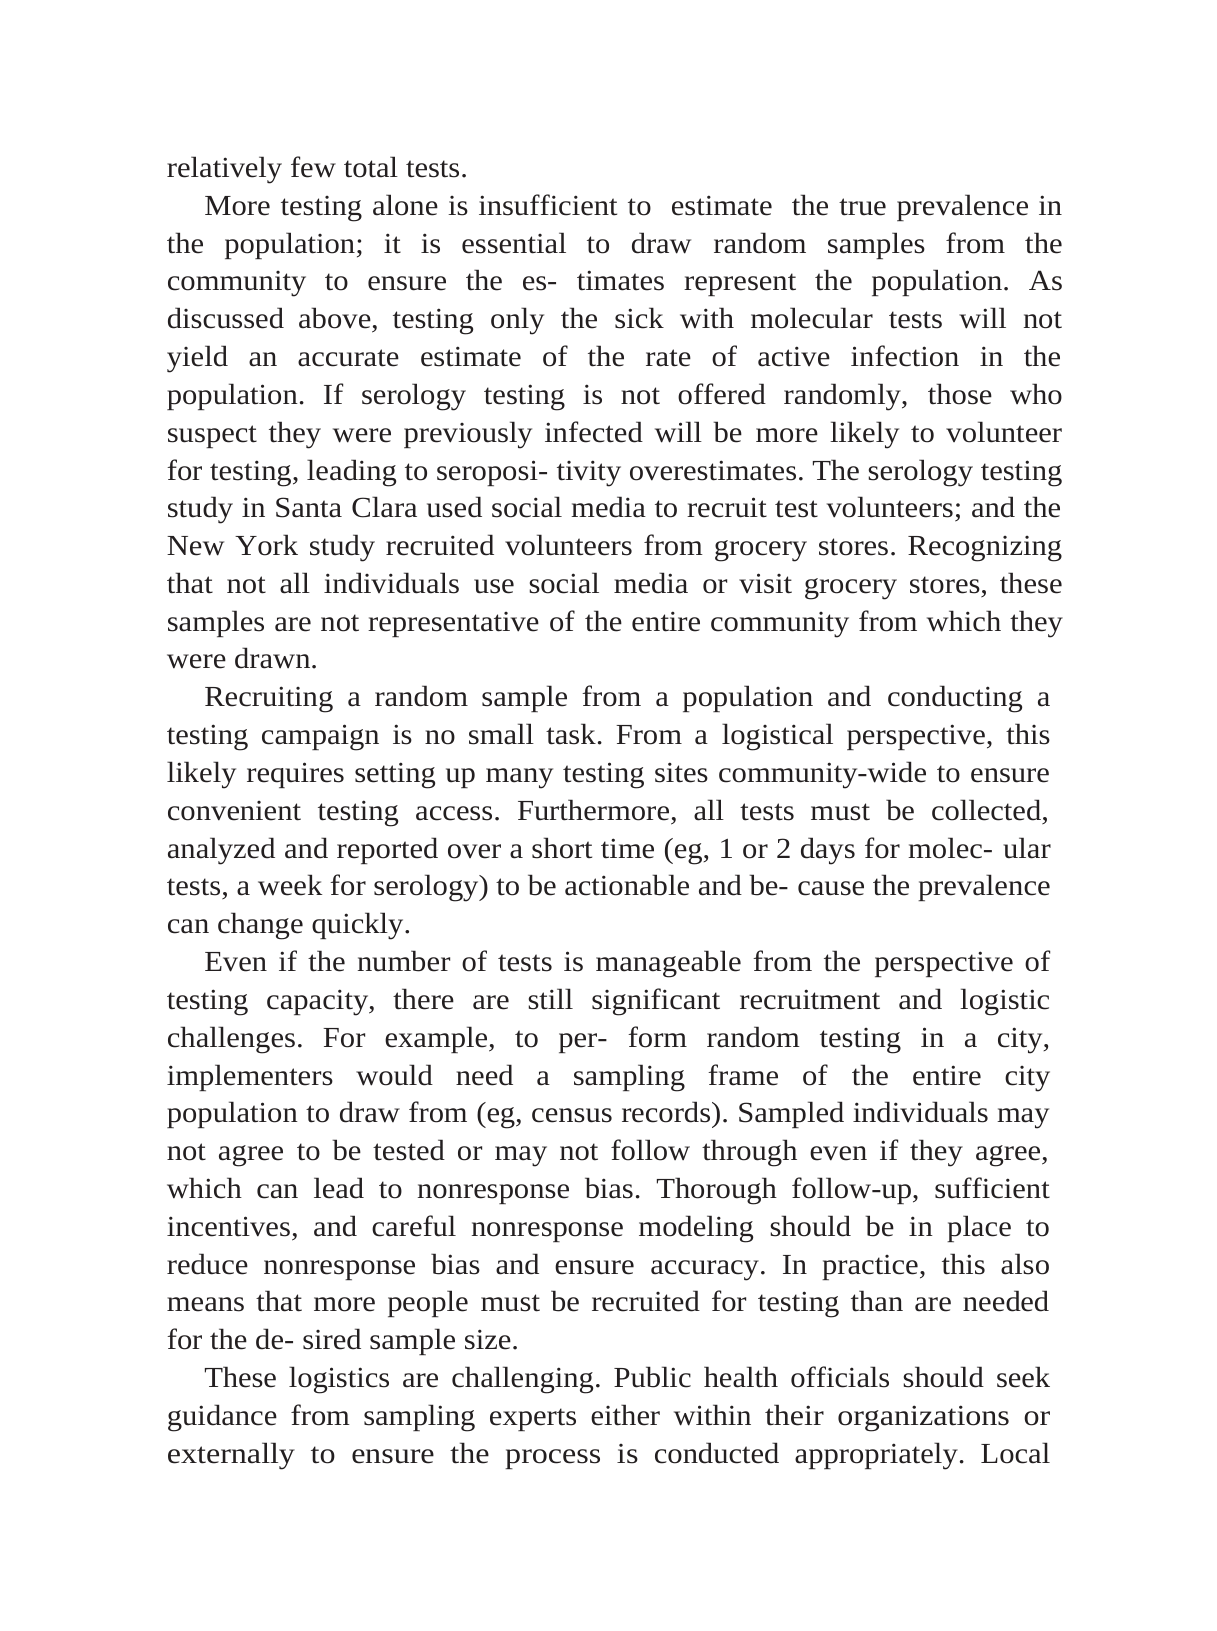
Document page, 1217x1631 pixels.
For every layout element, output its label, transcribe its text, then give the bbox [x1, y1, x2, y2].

text More testing alone is insufficient to estimate the true prevalence in the population; it is essential to draw random samples from the community to ensure the es- timates represent the population. As discussed above, testing only the sick with molecular tests will not yield an accurate estimate of the rate of active infection in the population. If serology testing is not offered randomly, those who suspect they were previously infected will be more likely to volunteer for testing, leading to seroposi- tivity overestimates. The serology testing study in Santa Clara used social media to recruit test volunteers; and the New York study recruited volunteers from grocery stores. Recognizing that not all individuals use social media or visit grocery stores, these samples are not representative of the entire community from which they were drawn. [167, 188, 1063, 675]
text Even if the number of tests is manageable from the perspective of testing capacity, there are still significant recruitment and logistic challenges. For example, to per- form random testing in a city, implementers would need a sampling frame of the entire city population to draw from (eg, census records). Sampled individuals may not agree to be tested or may not follow through even if they agree, which can lead to nonresponse bias. Thorough follow-up, sufficient incentives, and careful nonresponse modeling should be in place to reduce nonresponse bias and ensure accuracy. In practice, this also means that more people must be recruited for testing than are needed for the de- sired sample size. [167, 944, 1050, 1356]
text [167, 1360, 1050, 1469]
text Recruiting a random sample from a population and conducting a testing campaign is no small task. From a logistical perspective, this likely requires setting up many testing sites community-wide to ensure convenient testing access. Furthermore, all tests must be collected, analyzed and reported over a short time (eg, 1 or 2 days for molec- ular tests, a week for serology) to be actionable and be- cause the prevalence can change quickly. [167, 679, 1050, 940]
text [167, 150, 1063, 183]
